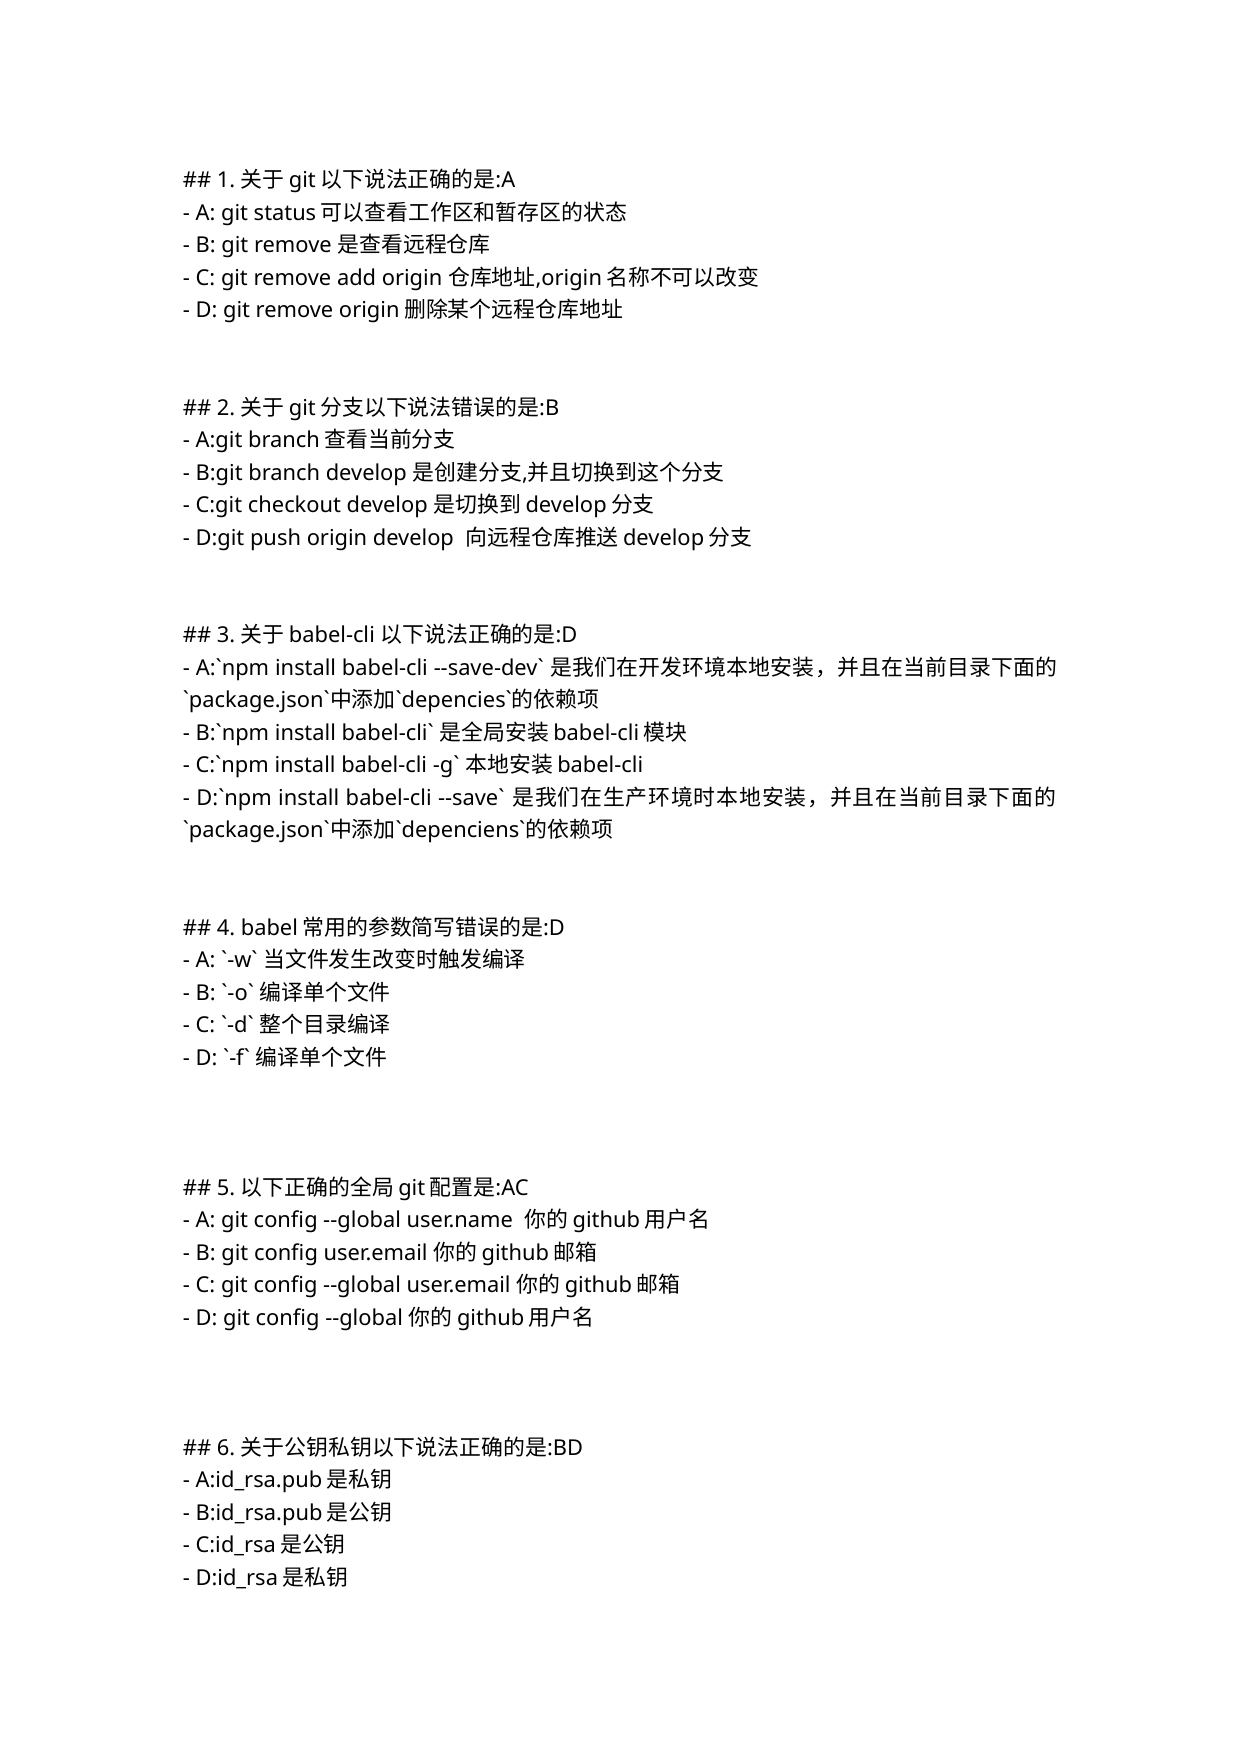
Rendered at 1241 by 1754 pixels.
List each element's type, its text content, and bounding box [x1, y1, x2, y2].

text - C: git remove add origin 仓库地址,origin名称不可以改变 [183, 259, 1058, 292]
text - A: `-w` 当文件发生改变时触发编译 [183, 942, 1058, 974]
text - A:`npm install babel-cli --save-dev` 是我们在开发环境本地安装，并且在当前目录下面的`package.json`中添加`depencies`的依赖项 [183, 649, 1058, 714]
text - A: git status可以查看工作区和暂存区的状态 [183, 194, 1058, 227]
text - C:id_rsa是公钥 [183, 1527, 1058, 1559]
text - D: git remove origin删除某个远程仓库地址 [183, 292, 1058, 324]
text ## 1. 关于git以下说法正确的是:A [183, 162, 1058, 194]
text ## 4. babel常用的参数简写错误的是:D [183, 909, 1058, 942]
text - C:git checkout develop 是切换到develop分支 [183, 487, 1058, 519]
text - B: git config user.email 你的github邮箱 [183, 1234, 1058, 1267]
text ## 6. 关于公钥私钥以下说法正确的是:BD [183, 1429, 1058, 1462]
text - C:`npm install babel-cli -g` 本地安装babel-cli [183, 747, 1058, 779]
text - D: `-f` 编译单个文件 [183, 1039, 1058, 1072]
text - D: git config --global 你的github用户名 [183, 1299, 1058, 1332]
text - A:id_rsa.pub是私钥 [183, 1462, 1058, 1494]
text - B:git branch develop 是创建分支,并且切换到这个分支 [183, 454, 1058, 487]
text - D:id_rsa是私钥 [183, 1559, 1058, 1592]
text ## 2. 关于git分支以下说法错误的是:B [183, 389, 1058, 422]
text - D:git push origin develop 向远程仓库推送develop分支 [183, 519, 1058, 552]
text - B:`npm install babel-cli` 是全局安装babel-cli模块 [183, 714, 1058, 747]
text - B: `-o` 编译单个文件 [183, 974, 1058, 1007]
text - A:git branch查看当前分支 [183, 422, 1058, 454]
text - C: `-d` 整个目录编译 [183, 1007, 1058, 1039]
text - A: git config --global user.name 你的github用户名 [183, 1202, 1058, 1234]
text ## 3. 关于babel-cli 以下说法正确的是:D [183, 617, 1058, 649]
text - D:`npm install babel-cli --save` 是我们在生产环境时本地安装，并且在当前目录下面的`package.json`中添加`depenciens`的依赖项 [183, 779, 1058, 844]
text - C: git config --global user.email 你的github邮箱 [183, 1267, 1058, 1299]
text ## 5. 以下正确的全局git配置是:AC [183, 1169, 1058, 1202]
text - B:id_rsa.pub是公钥 [183, 1494, 1058, 1527]
text - B: git remove 是查看远程仓库 [183, 227, 1058, 259]
